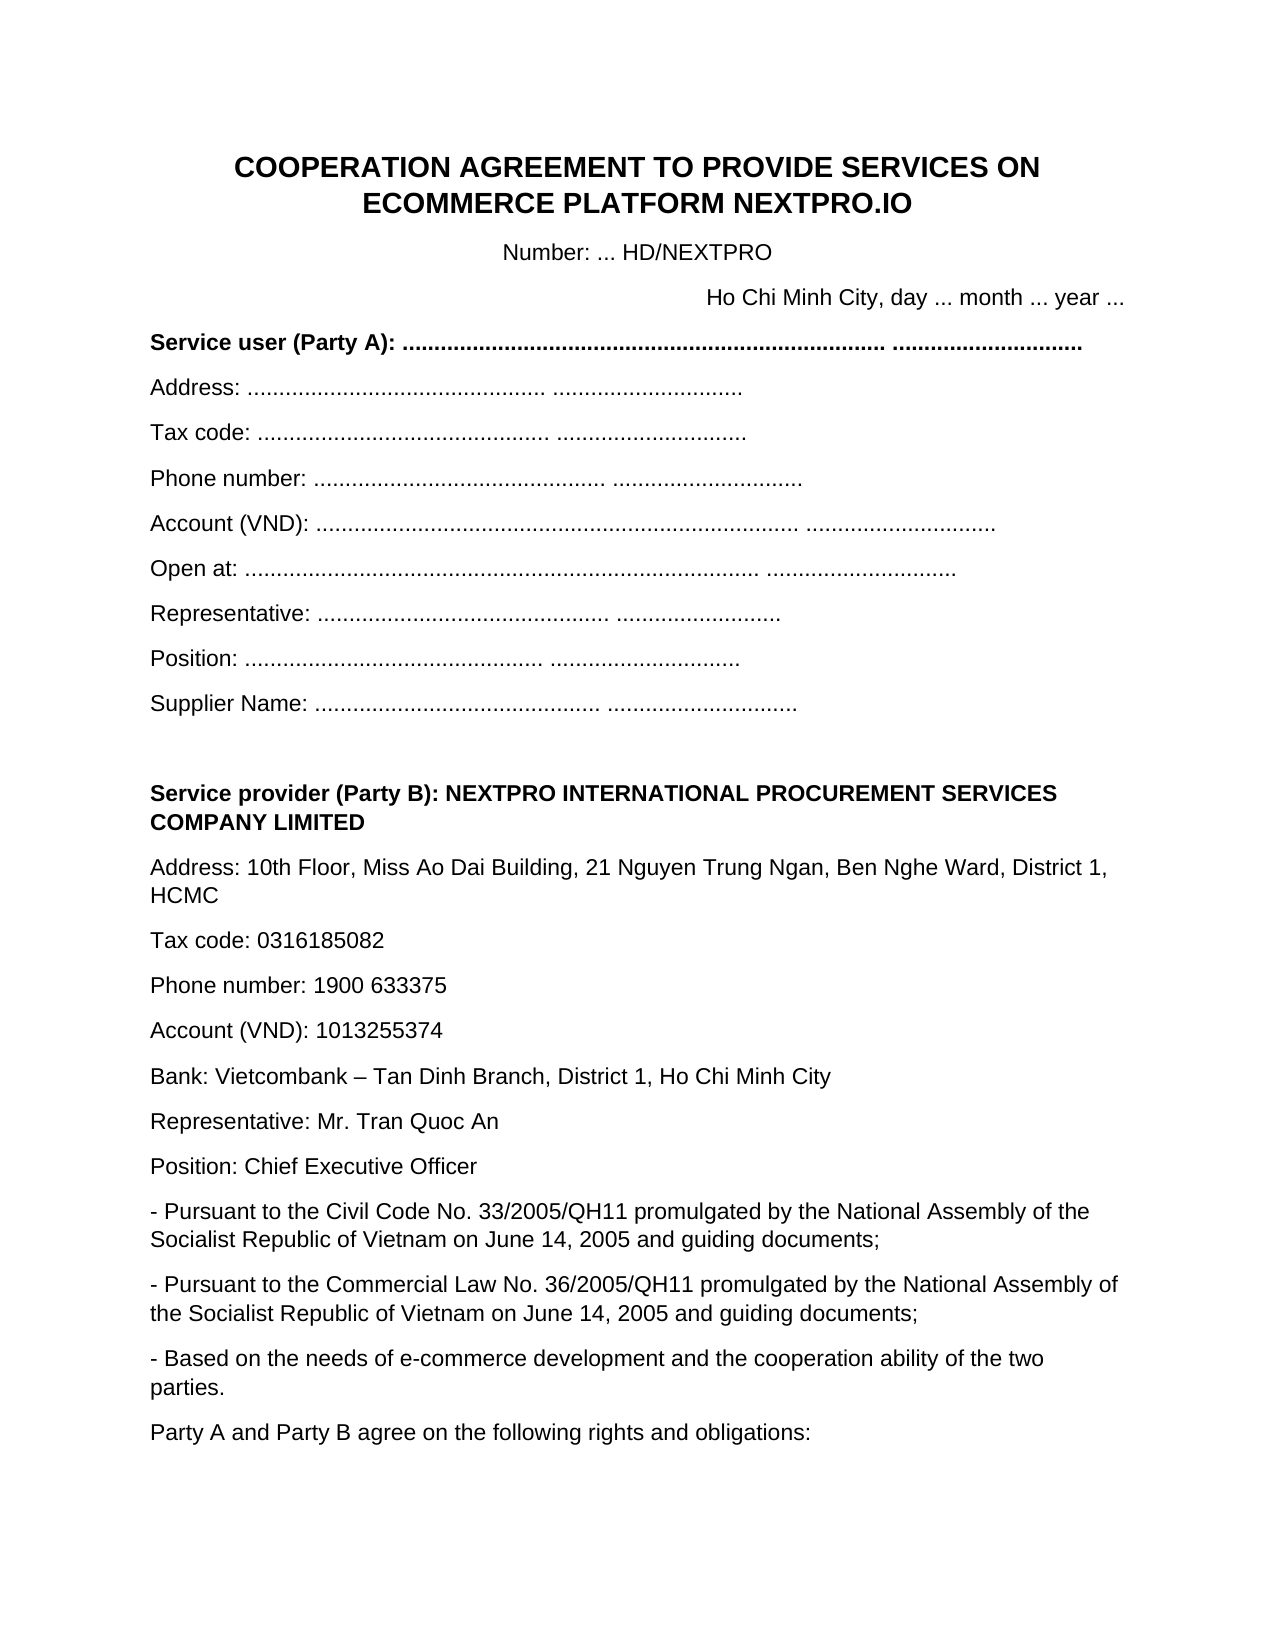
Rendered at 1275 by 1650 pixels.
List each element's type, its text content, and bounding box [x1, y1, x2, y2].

text Open at: ................................................................................. .............................. [150, 555, 1125, 581]
text Address: 10th Floor, Miss Ao Dai Building, 21 Nguyen Trung Ngan, Ben Nghe Ward, District 1, HCMC [150, 854, 1125, 908]
text Representative: Mr. Tran Quoc An [150, 1108, 1125, 1134]
text Service provider (Party B): NEXTPRO INTERNATIONAL PROCUREMENT SERVICES COMPANY LIMITED [150, 780, 1125, 835]
text Representative: .............................................. .......................... [150, 600, 1125, 626]
text - Based on the needs of e-commerce development and the cooperation ability of the two parties. [150, 1345, 1125, 1400]
text Phone number: .............................................. .............................. [150, 464, 1125, 491]
text Number: ... HD/NEXTPRO [150, 239, 1125, 265]
text Account (VND): 1013255374 [150, 1017, 1125, 1044]
text Position: ............................................... .............................. [150, 645, 1125, 671]
text Tax code: 0316185082 [150, 927, 1125, 954]
text COOPERATION AGREEMENT TO PROVIDE SERVICES ON ECOMMERCE PLATFORM NEXTPRO.IO [150, 150, 1125, 220]
text Supplier Name: ............................................. .............................. [150, 690, 1125, 716]
text Service user (Party A): ............................................................................ .............................. [150, 329, 1125, 356]
text Address: ............................................... .............................. [150, 374, 1125, 401]
text Position: Chief Executive Officer [150, 1153, 1125, 1179]
text Account (VND): ............................................................................ .............................. [150, 509, 1125, 536]
text - Pursuant to the Civil Code No. 33/2005/QH11 promulgated by the National Assembly of the Socialist Republic of Vietnam on June 14, 2005 and guiding documents; [150, 1198, 1125, 1253]
text Ho Chi Minh City, day ... month ... year ... [150, 284, 1125, 310]
text Phone number: 1900 633375 [150, 972, 1125, 999]
text Party A and Party B agree on the following rights and obligations: [150, 1418, 1125, 1445]
text Bank: Vietcombank – Tan Dinh Branch, District 1, Ho Chi Minh City [150, 1063, 1125, 1089]
text - Pursuant to the Commercial Law No. 36/2005/QH11 promulgated by the National Assembly of the Socialist Republic of Vietnam on June 14, 2005 and guiding documents; [150, 1271, 1125, 1326]
text Tax code: .............................................. .............................. [150, 419, 1125, 446]
